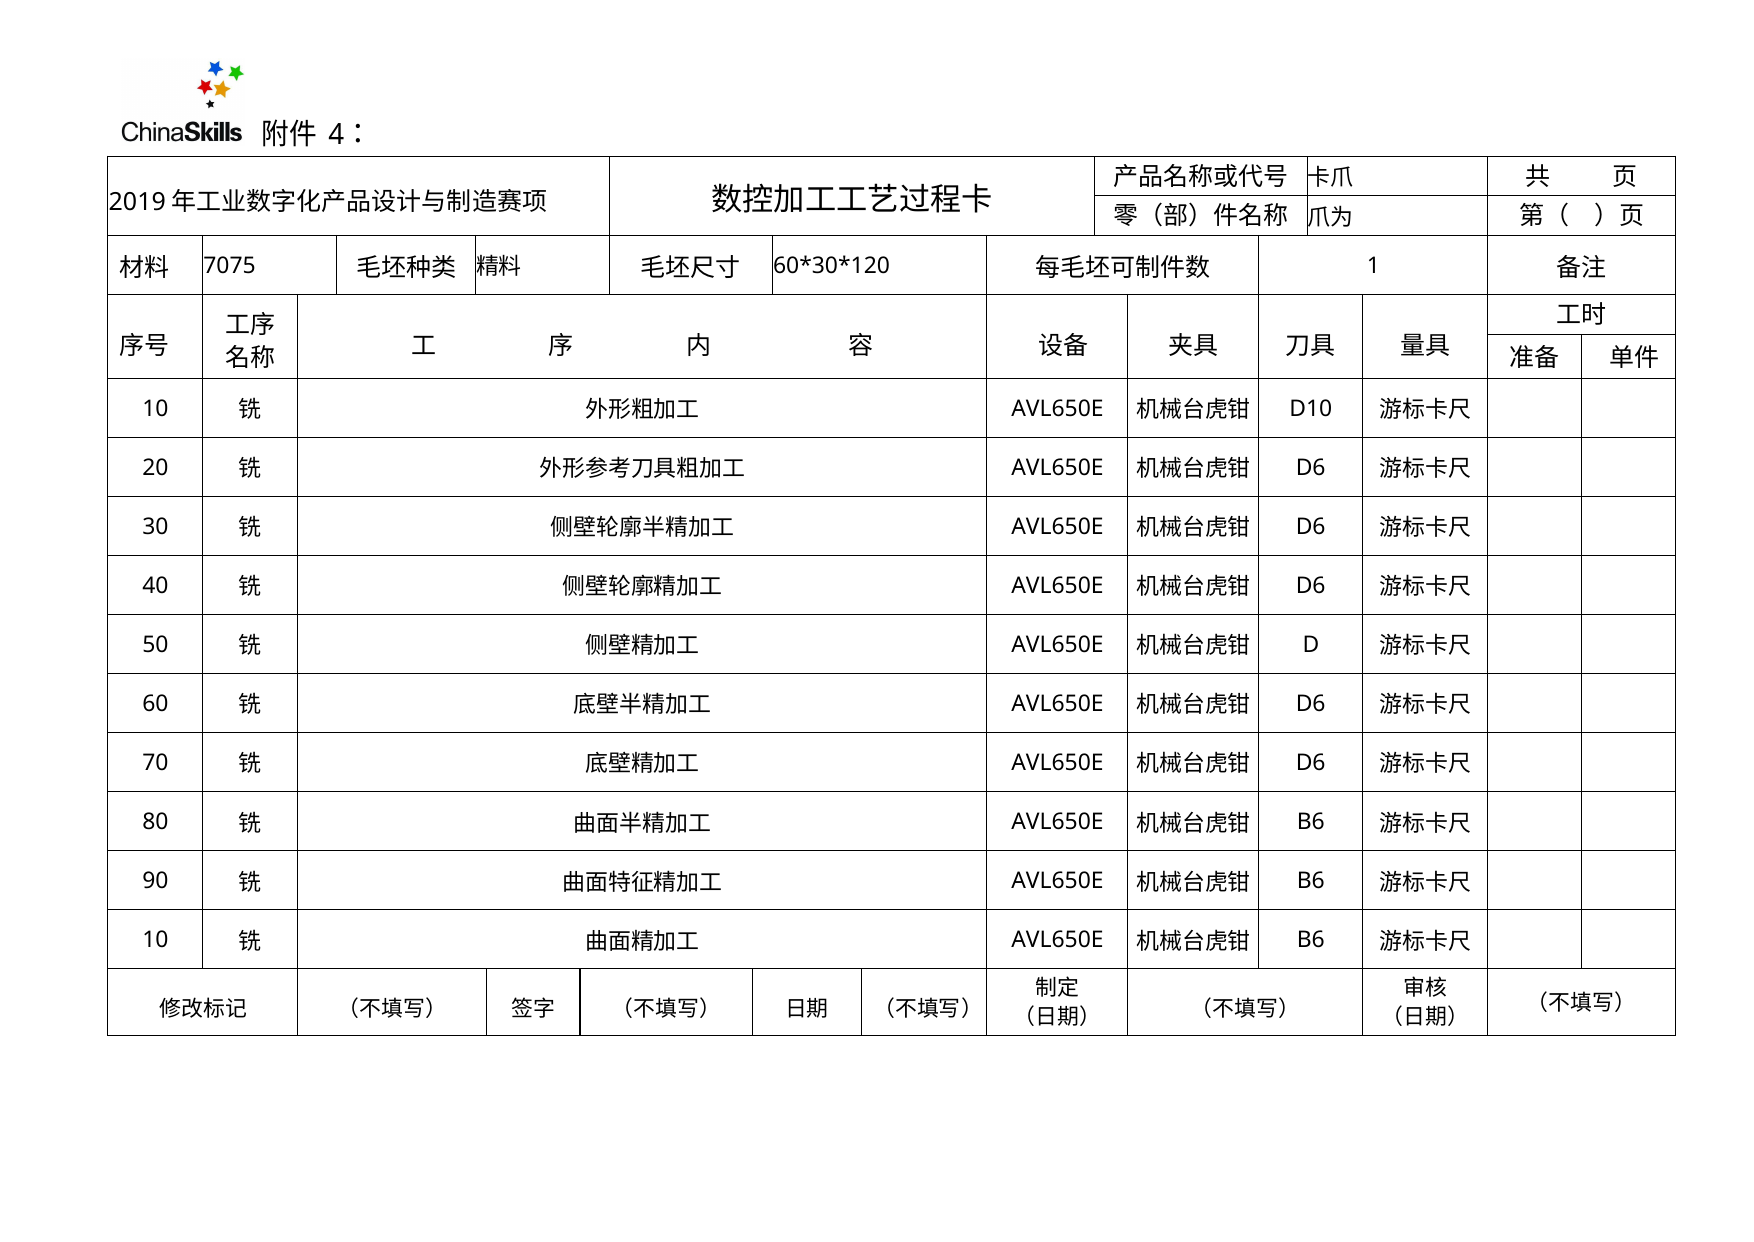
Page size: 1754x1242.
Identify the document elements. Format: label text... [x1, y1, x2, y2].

table_cell 机械台虎钳 [1128, 497, 1258, 555]
table_cell 零（部）件名称 [1095, 196, 1307, 235]
table_cell 铣 [203, 674, 297, 732]
table_cell D6 [1259, 733, 1362, 791]
table_cell 80 [108, 792, 202, 850]
table_cell 侧壁轮廓半精加工 [298, 497, 986, 555]
table_cell 70 [108, 733, 202, 791]
table_header 数控加工工艺过程卡 [610, 157, 1094, 235]
table_cell （不填写） [581, 969, 752, 1035]
table_cell 60*30*120 [773, 236, 986, 294]
table_cell [1582, 379, 1675, 437]
table_cell 材料 [108, 236, 202, 294]
table_cell 机械台虎钳 [1128, 910, 1258, 968]
table_cell [1488, 733, 1581, 791]
table_cell 游标卡尺 [1363, 438, 1487, 496]
table_cell [1582, 792, 1675, 850]
table_cell 准备 [1488, 335, 1581, 377]
table_cell AVL650E [987, 556, 1127, 614]
table_cell 机械台虎钳 [1128, 733, 1258, 791]
table_cell 游标卡尺 [1363, 792, 1487, 850]
table_cell 单件 [1582, 335, 1675, 377]
table_header 2019年工业数字化产品设计与制造赛项 [108, 157, 609, 235]
table_cell 7075 [203, 236, 336, 294]
table_cell 游标卡尺 [1363, 615, 1487, 673]
table_cell 铣 [203, 379, 297, 437]
table_cell 游标卡尺 [1363, 851, 1487, 909]
table_cell 量具 [1363, 295, 1487, 377]
table_cell AVL650E [987, 674, 1127, 732]
table_cell 机械台虎钳 [1128, 556, 1258, 614]
table_cell （不填写） [298, 969, 486, 1035]
table_cell AVL650E [987, 733, 1127, 791]
table_cell AVL650E [987, 497, 1127, 555]
table_cell 90 [108, 851, 202, 909]
table_cell 侧壁精加工 [298, 615, 986, 673]
table_cell 机械台虎钳 [1128, 851, 1258, 909]
table_cell 日期 [753, 969, 861, 1035]
table_cell B6 [1259, 851, 1362, 909]
table_cell D6 [1259, 438, 1362, 496]
table_cell D10 [1259, 379, 1362, 437]
table_cell [1582, 615, 1675, 673]
table_cell 序号 [108, 295, 202, 377]
table_cell 签字 [487, 969, 579, 1035]
table_cell [1582, 674, 1675, 732]
table_cell 10 [108, 910, 202, 968]
table_cell 底壁半精加工 [298, 674, 986, 732]
table_cell 制定 （日期） [987, 969, 1127, 1035]
table_cell 外形粗加工 [298, 379, 986, 437]
table_cell 审核 （日期） [1363, 969, 1487, 1035]
table_cell 50 [108, 615, 202, 673]
table_cell [1488, 792, 1581, 850]
table_cell 机械台虎钳 [1128, 792, 1258, 850]
table_cell 备注 [1488, 236, 1675, 294]
table_cell 修改标记 [108, 969, 297, 1035]
table_cell 铣 [203, 556, 297, 614]
table_cell 游标卡尺 [1363, 556, 1487, 614]
table_cell 40 [108, 556, 202, 614]
table_cell 游标卡尺 [1363, 674, 1487, 732]
table_cell 工时 [1488, 295, 1675, 334]
table_cell 夹具 [1128, 295, 1258, 377]
table_cell [1582, 733, 1675, 791]
table_cell [1488, 438, 1581, 496]
table_cell 工 序 内 容 [298, 295, 986, 377]
table_cell 工序 名称 [203, 295, 297, 377]
picture [121, 58, 245, 146]
table_cell 刀具 [1259, 295, 1362, 377]
table_cell （不填写） [1488, 969, 1675, 1035]
table_cell [1488, 615, 1581, 673]
table_cell AVL650E [987, 851, 1127, 909]
table_cell 爪为 [1308, 196, 1487, 235]
table_cell 机械台虎钳 [1128, 674, 1258, 732]
table_cell 20 [108, 438, 202, 496]
table_header 共 页 [1488, 157, 1675, 195]
table_cell 60 [108, 674, 202, 732]
table_cell 游标卡尺 [1363, 910, 1487, 968]
table_cell [1488, 674, 1581, 732]
table_cell D [1259, 615, 1362, 673]
table_cell [1582, 851, 1675, 909]
table_cell [1582, 910, 1675, 968]
table_cell D6 [1259, 556, 1362, 614]
table_cell 精料 [476, 236, 609, 294]
table_cell 铣 [203, 851, 297, 909]
table_cell [1582, 497, 1675, 555]
table_cell 游标卡尺 [1363, 379, 1487, 437]
table_cell （不填写） [862, 969, 986, 1035]
table_cell 毛坯种类 [337, 236, 475, 294]
table_cell 曲面半精加工 [298, 792, 986, 850]
table_cell [1488, 497, 1581, 555]
table_cell AVL650E [987, 379, 1127, 437]
table_cell [1488, 379, 1581, 437]
table_cell [1582, 438, 1675, 496]
table_cell 设备 [987, 295, 1127, 377]
table_cell 铣 [203, 910, 297, 968]
table_cell 10 [108, 379, 202, 437]
table_cell AVL650E [987, 615, 1127, 673]
table_cell [1582, 556, 1675, 614]
table_cell 游标卡尺 [1363, 497, 1487, 555]
table_cell D6 [1259, 674, 1362, 732]
table_cell 机械台虎钳 [1128, 615, 1258, 673]
table_cell 机械台虎钳 [1128, 379, 1258, 437]
table_cell [1488, 556, 1581, 614]
table_header 产品名称或代号 [1095, 157, 1307, 195]
table_cell 第（ ）页 [1488, 196, 1675, 235]
table_cell 每毛坯可制件数 [987, 236, 1258, 294]
table_cell 游标卡尺 [1363, 733, 1487, 791]
table_cell 侧壁轮廓精加工 [298, 556, 986, 614]
table_cell B6 [1259, 910, 1362, 968]
table_cell 30 [108, 497, 202, 555]
table_cell AVL650E [987, 792, 1127, 850]
table_cell [1488, 851, 1581, 909]
table_cell 1 [1259, 236, 1487, 294]
table_cell 铣 [203, 792, 297, 850]
table_cell 曲面精加工 [298, 910, 986, 968]
table_cell 铣 [203, 497, 297, 555]
table_cell [1488, 910, 1581, 968]
table_cell 机械台虎钳 [1128, 438, 1258, 496]
table_cell D6 [1259, 497, 1362, 555]
table_cell 底壁精加工 [298, 733, 986, 791]
table_cell 毛坯尺寸 [610, 236, 772, 294]
table_header 卡爪 [1308, 157, 1487, 195]
table_cell AVL650E [987, 438, 1127, 496]
table_cell （不填写） [1128, 969, 1362, 1035]
table_cell AVL650E [987, 910, 1127, 968]
table_cell 铣 [203, 615, 297, 673]
table_cell 曲面特征精加工 [298, 851, 986, 909]
table_cell 铣 [203, 733, 297, 791]
table_cell B6 [1259, 792, 1362, 850]
text 附件 4： [262, 108, 1687, 153]
table_cell 外形参考刀具粗加工 [298, 438, 986, 496]
table_cell 铣 [203, 438, 297, 496]
